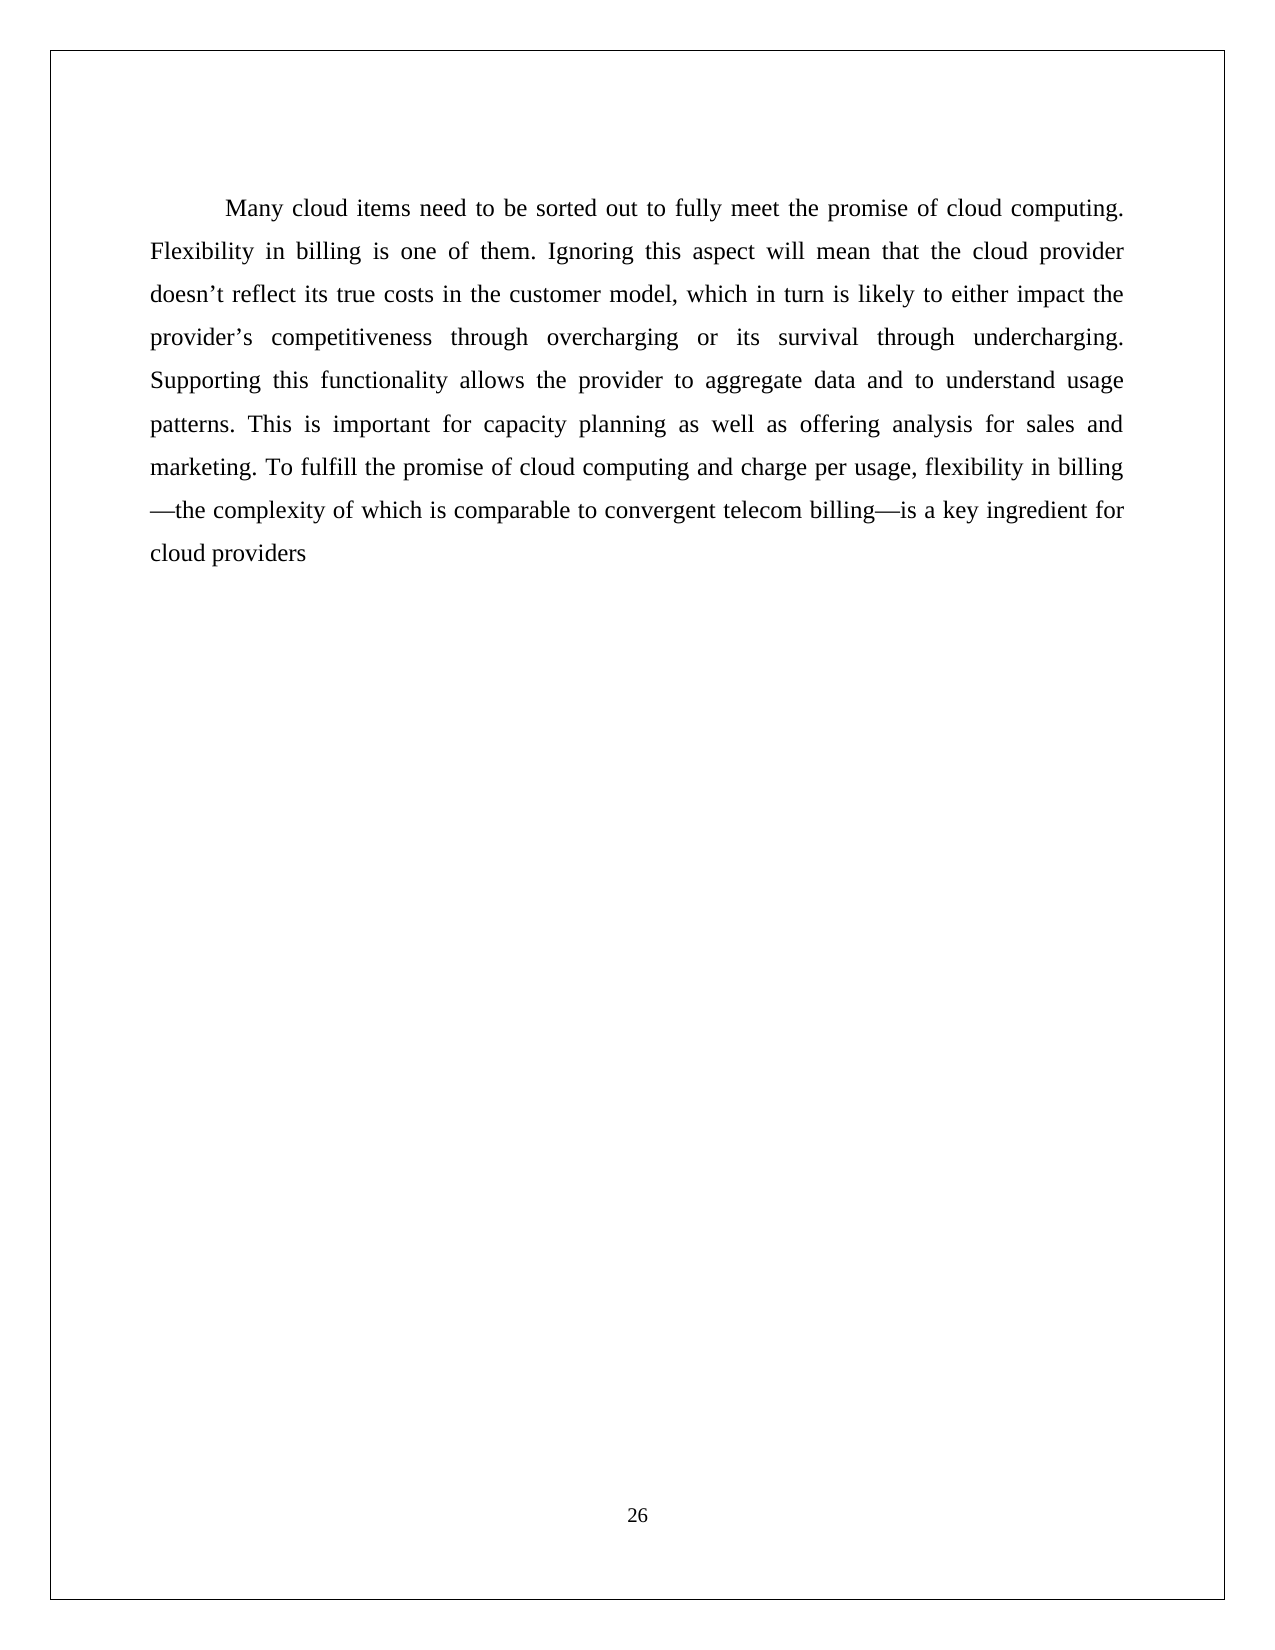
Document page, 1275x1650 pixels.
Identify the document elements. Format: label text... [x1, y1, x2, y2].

text Many cloud items need to be sorted out to fully meet the promise of cloud computing. Flexibility in billing is one of them. Ignoring this aspect will mean that the cloud provider doesn’t reflect its true costs in the customer model, which in turn is likely to either impact the provider’s competitiveness through overcharging or its survival through undercharging. Supporting this functionality allows the provider to aggregate data and to understand usage patterns. This is important for capacity planning as well as offering analysis for sales and marketing. To fulfill the promise of cloud computing and charge per usage, flexibility in billing—the complexity of which is comparable to convergent telecom billing—is a key ingredient for cloud providers [150, 193, 1125, 567]
